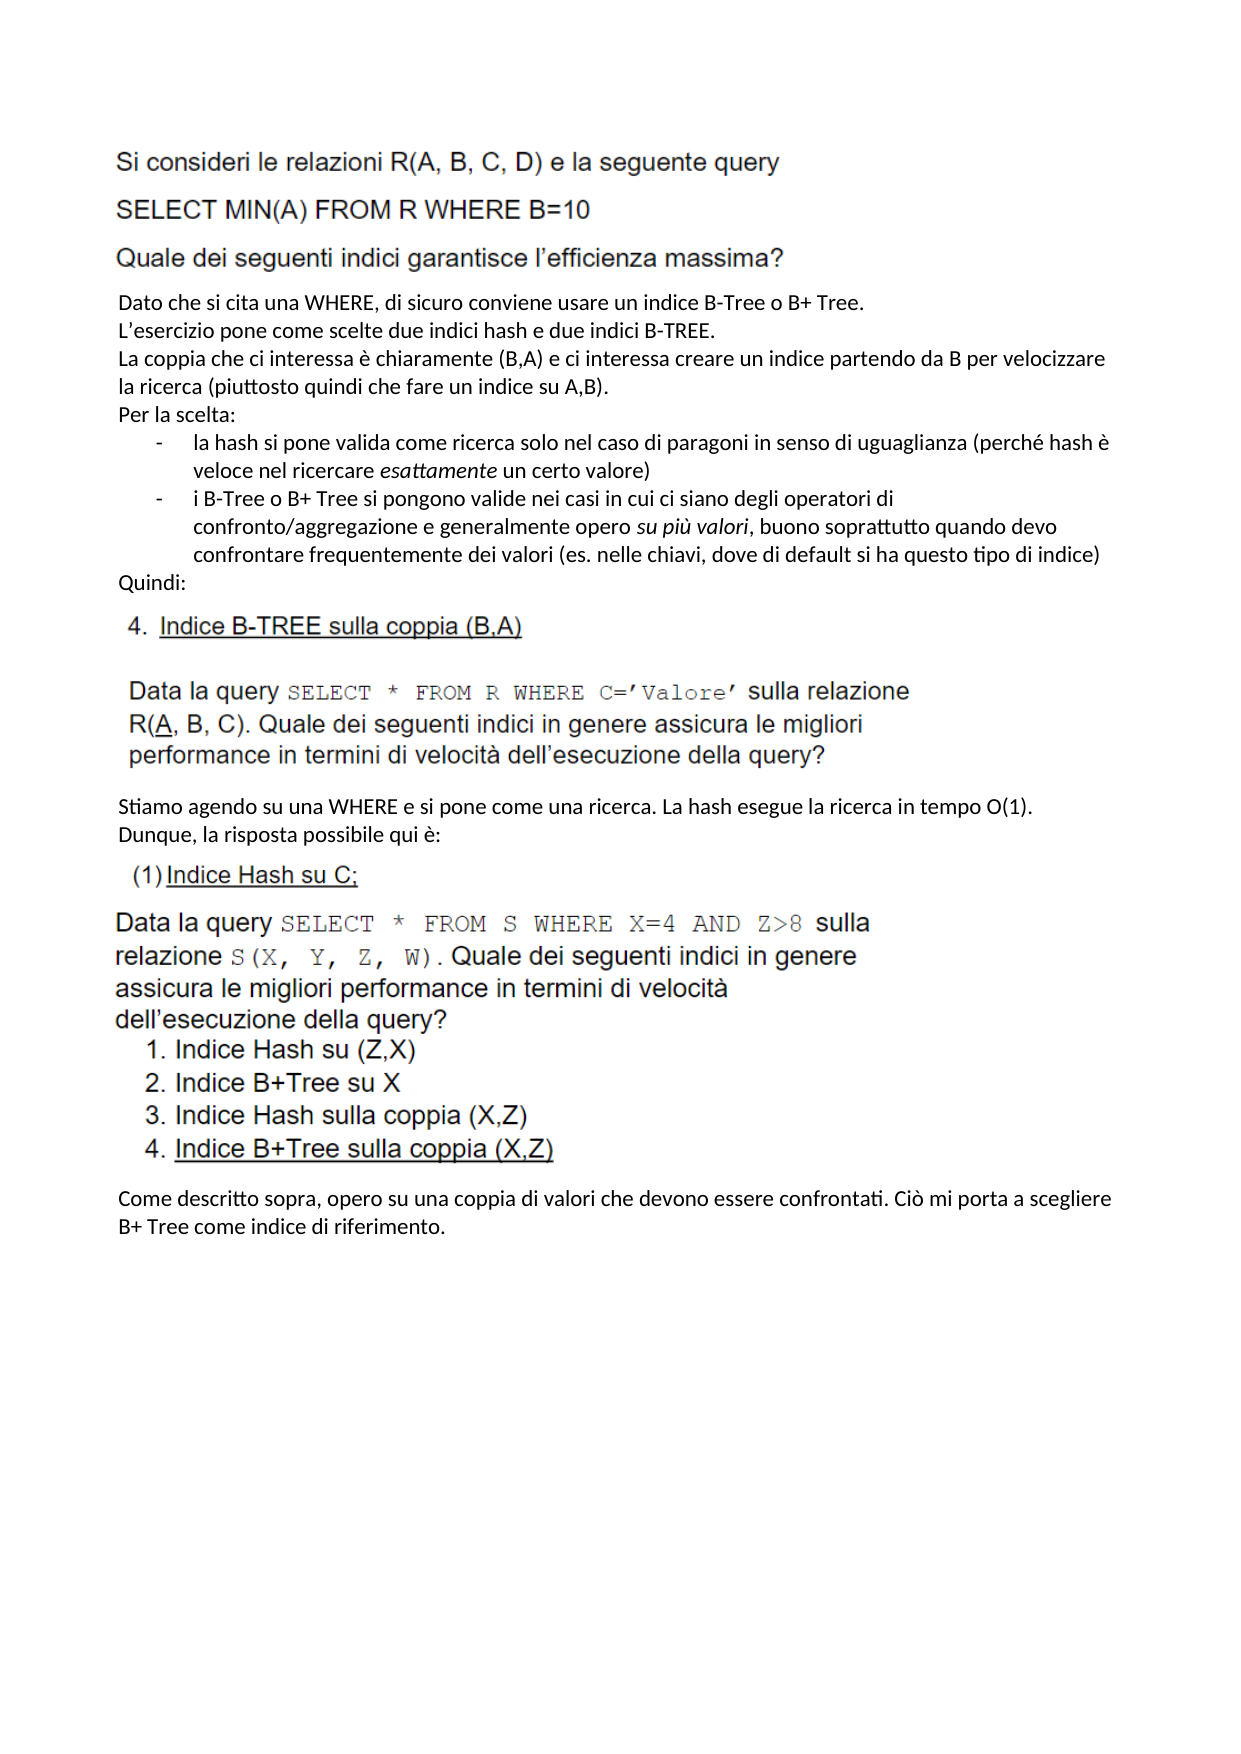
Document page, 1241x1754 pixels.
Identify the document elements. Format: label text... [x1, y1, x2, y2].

picture [118, 848, 373, 891]
picture [109, 907, 880, 1171]
text Quindi: [118, 568, 1122, 596]
text L’esercizio pone come scelte due indici hash e due indici B-TREE. [118, 316, 1122, 344]
text Dunque, la risposta possibile qui è: [118, 820, 1122, 848]
text Come descritto sopra, opero su una coppia di valori che devono essere confrontati. Ciò mi porta a scegliere B+ Tree come indice di riferimento. [118, 1184, 1122, 1240]
text Dato che si cita una WHERE, di sicuro conviene usare un indice B-Tree o B+ Tree. [118, 288, 1122, 316]
text La coppia che ci interessa è chiaramente (B,A) e ci interessa creare un indice partendo da B per velocizzare la ricerca (piuttosto quindi che fare un indice su A,B). [118, 344, 1122, 400]
picture [118, 671, 942, 775]
picture [118, 602, 553, 649]
picture [109, 147, 830, 277]
text Per la scelta: [118, 400, 1122, 428]
text Stiamo agendo su una WHERE e si pone come una ricerca. La hash esegue la ricerca in tempo O(1). [118, 792, 1122, 820]
list la hash si pone valida come ricerca solo nel caso di paragoni in senso di uguaglianza (perché hash è veloce nel ricercare esattamente un certo valore) [156, 428, 1122, 484]
list i B-Tree o B+ Tree si pongono valide nei casi in cui ci siano degli operatori di confronto/aggregazione e generalmente opero su più valori, buono soprattutto quando devo confrontare frequentemente dei valori (es. nelle chiavi, dove di default si ha questo tipo di indice) [156, 484, 1122, 568]
